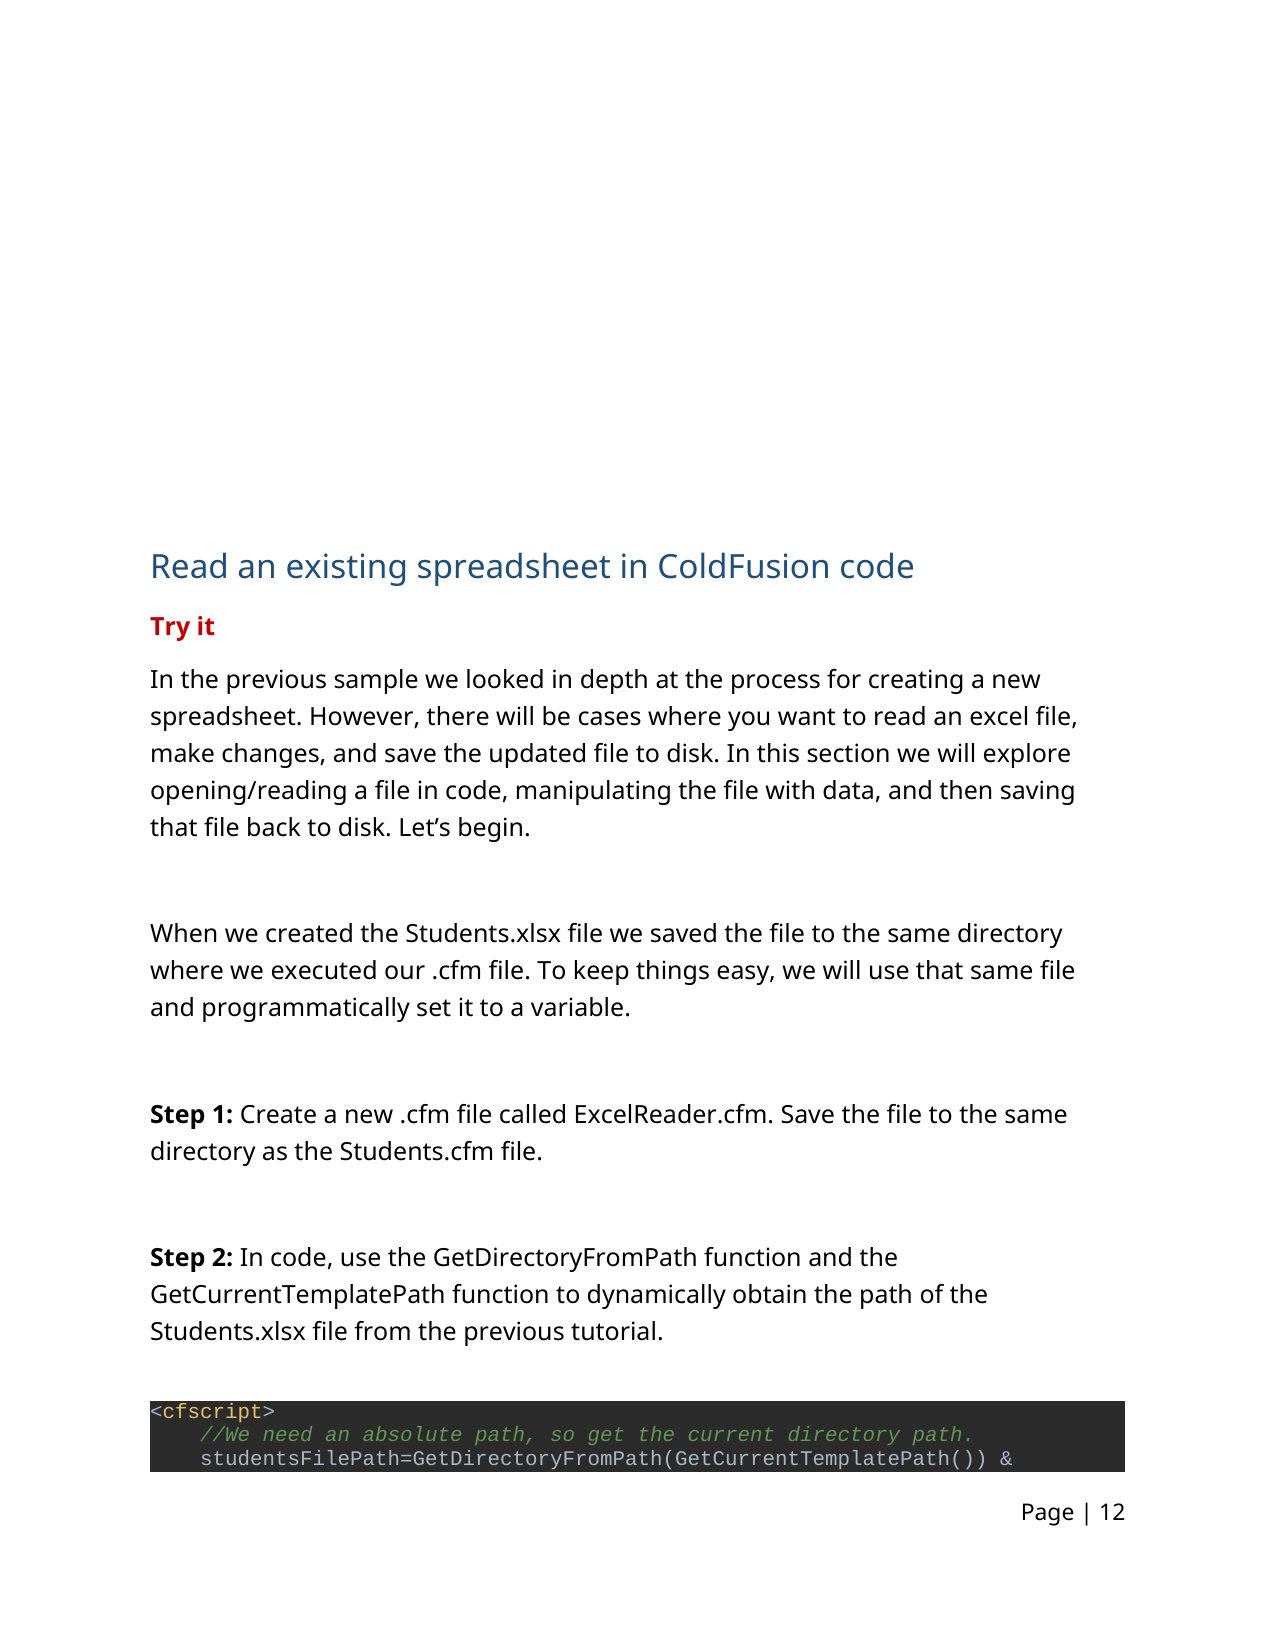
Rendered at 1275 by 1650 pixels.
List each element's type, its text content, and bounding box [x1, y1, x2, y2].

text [150, 1401, 1125, 1472]
text In the previous sample we looked in depth at the process for creating a new spreadsheet. However, there will be cases where you want to read an excel file, make changes, and save the updated file to disk. In this section we will explore opening/reading a file in code, manipulating the file with data, and then saving that file back to disk. Let’s begin. [150, 662, 1125, 843]
text Step 2: In code, use the GetDirectoryFromPath function and the GetCurrentTemplatePath function to dynamically obtain the path of the Students.xlsx file from the previous tutorial. [150, 1240, 1125, 1348]
subtitle Read an existing spreadsheet in ColdFusion code [150, 543, 1125, 588]
text Step 1: Create a new .cfm file called ExcelReader.cfm. Save the file to the same directory as the Students.cfm file. [150, 1096, 1125, 1167]
text Try it [150, 609, 1125, 643]
text When we created the Students.xlsx file we saved the file to the same directory where we executed our .cfm file. To keep things easy, we will use that same file and programmatically set it to a variable. [150, 916, 1125, 1024]
